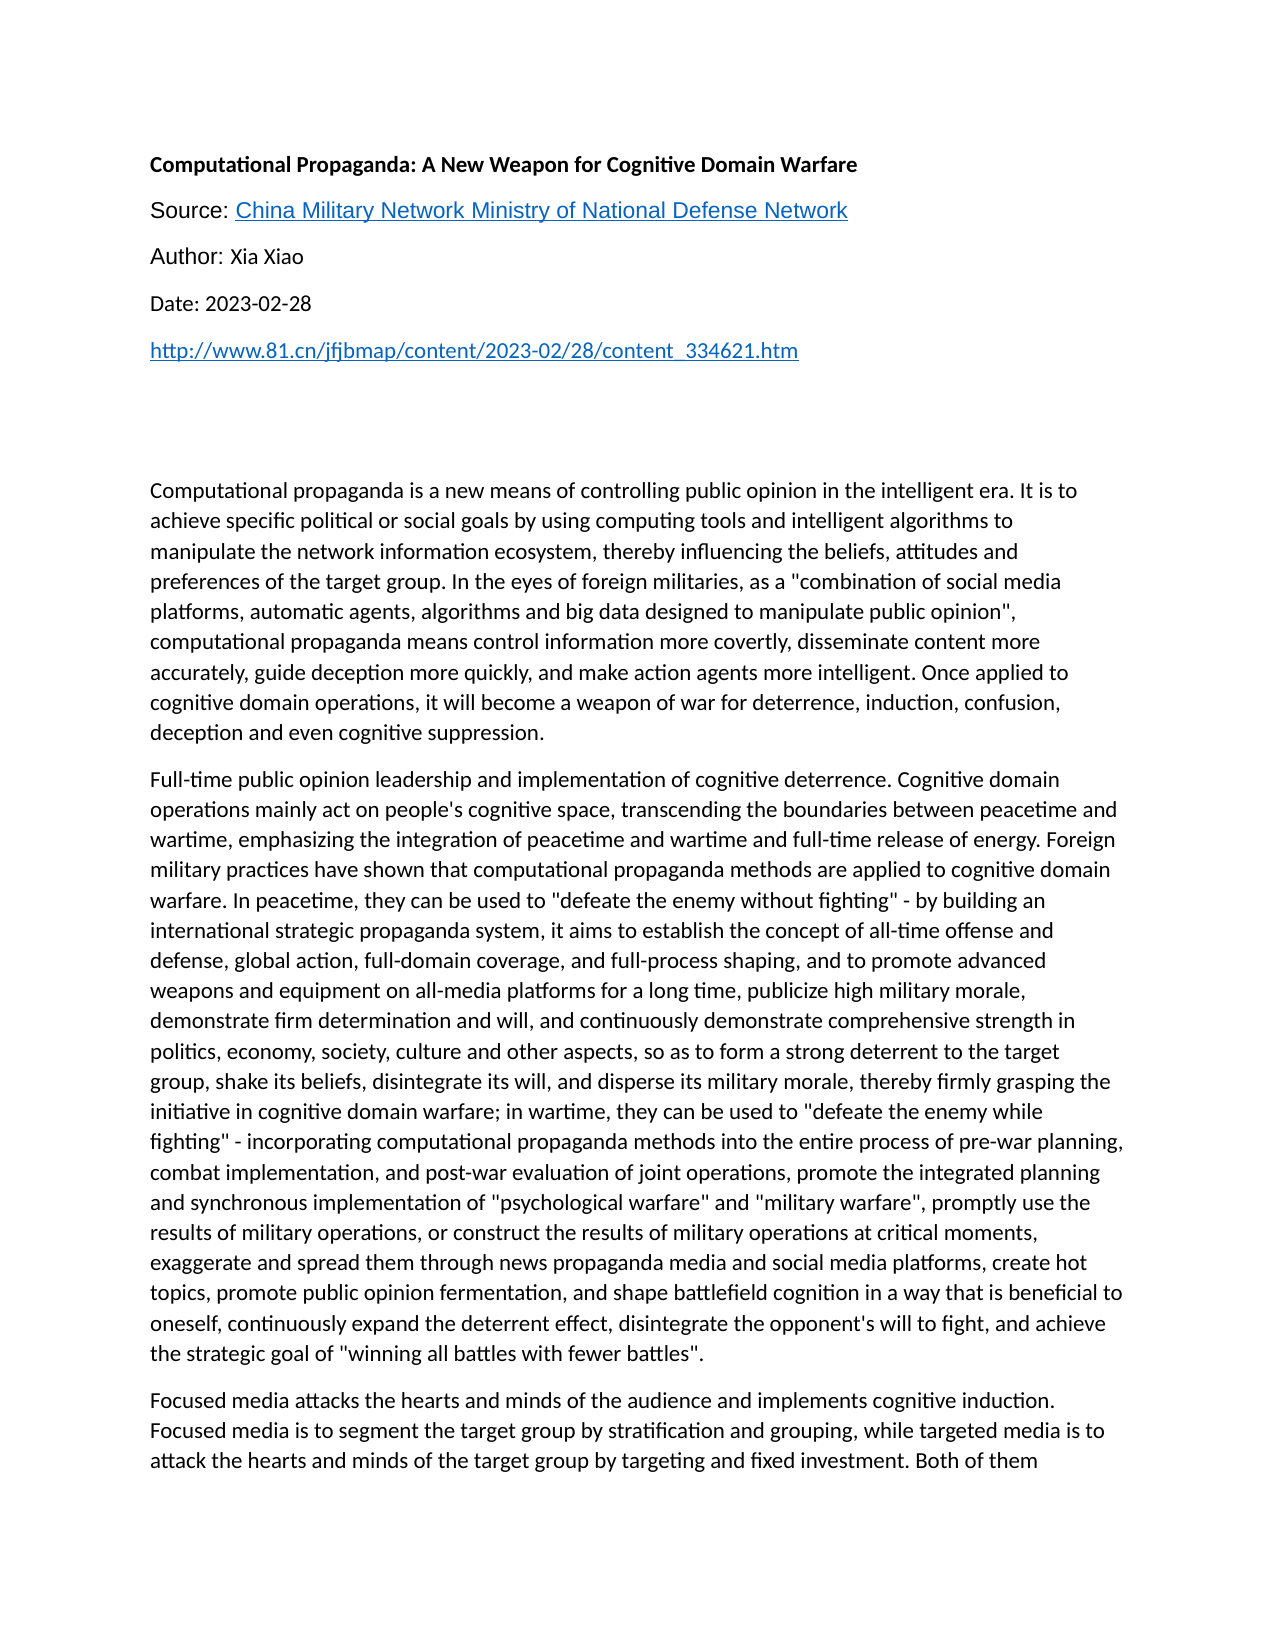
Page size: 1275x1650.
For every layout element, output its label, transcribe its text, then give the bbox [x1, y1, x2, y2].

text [150, 1386, 1125, 1474]
text Computational propaganda is a new means of controlling public opinion in the intelligent era. It is to achieve specific political or social goals by using computing tools and intelligent algorithms to manipulate the network information ecosystem, thereby influencing the beliefs, attitudes and preferences of the target group. In the eyes of foreign militaries, as a "combination of social media platforms, automatic agents, algorithms and big data designed to manipulate public opinion", computational propaganda means control information more covertly, disseminate content more accurately, guide deception more quickly, and make action agents more intelligent. Once applied to cognitive domain operations, it will become a weapon of war for deterrence, induction, confusion, deception and even cognitive suppression. [150, 476, 1125, 746]
text Full-time public opinion leadership and implementation of cognitive deterrence. Cognitive domain operations mainly act on people's cognitive space, transcending the boundaries between peacetime and wartime, emphasizing the integration of peacetime and wartime and full-time release of energy. Foreign military practices have shown that computational propaganda methods are applied to cognitive domain warfare. In peacetime, they can be used to "defeate the enemy without fighting" - by building an international strategic propaganda system, it aims to establish the concept of all-time offense and defense, global action, full-domain coverage, and full-process shaping, and to promote advanced weapons and equipment on all-media platforms for a long time, publicize high military morale, demonstrate firm determination and will, and continuously demonstrate comprehensive strength in politics, economy, society, culture and other aspects, so as to form a strong deterrent to the target group, shake its beliefs, disintegrate its will, and disperse its military morale, thereby firmly grasping the initiative in cognitive domain warfare; in wartime, they can be used to "defeate the enemy while fighting" - incorporating computational propaganda methods into the entire process of pre-war planning, combat implementation, and post-war evaluation of joint operations, promote the integrated planning and synchronous implementation of "psychological warfare" and "military warfare", promptly use the results of military operations, or construct the results of military operations at critical moments, exaggerate and spread them through news propaganda media and social media platforms, create hot topics, promote public opinion fermentation, and shape battlefield cognition in a way that is beneficial to oneself, continuously expand the deterrent effect, disintegrate the opponent's will to fight, and achieve the strategic goal of "winning all battles with fewer battles". [150, 765, 1125, 1367]
text Author: Xia Xiao [150, 242, 1125, 270]
text Date: 2023-02-28 [150, 289, 1125, 317]
text Computational Propaganda: A New Weapon for Cognitive Domain Warfare [150, 150, 1125, 178]
text Source: China Military Network Ministry of National Defense Network [150, 197, 1125, 223]
text http://www.81.cn/jfjbmap/content/2023-02/28/content_334621.htm [150, 336, 1125, 364]
